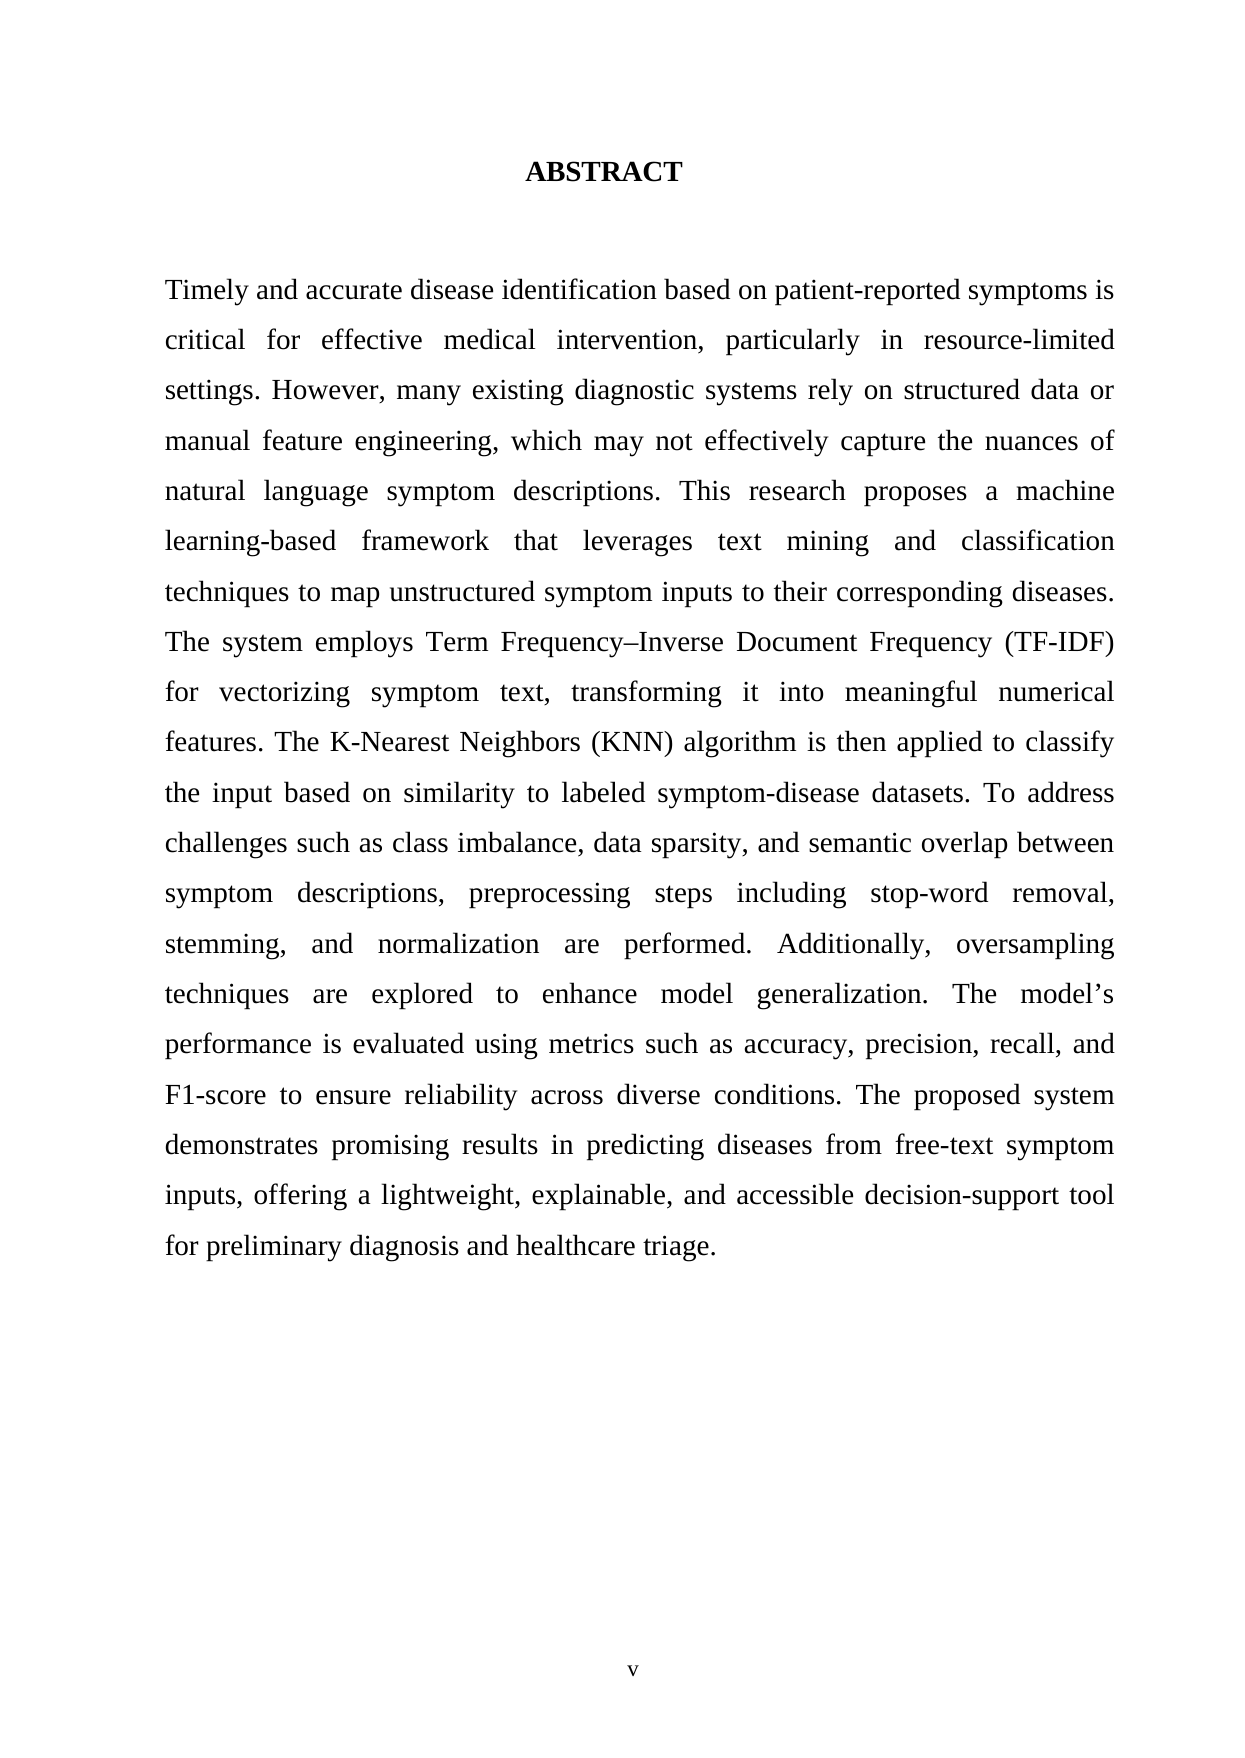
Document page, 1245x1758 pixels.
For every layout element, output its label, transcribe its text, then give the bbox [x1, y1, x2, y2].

text ABSTRACT [59, 154, 1149, 188]
text Timely and accurate disease identification based on patient-reported symptoms is critical for effective medical intervention, particularly in resource-limited settings. However, many existing diagnostic systems rely on structured data or manual feature engineering, which may not effectively capture the nuances of natural language symptom descriptions. This research proposes a machine learning-based framework that leverages text mining and classification techniques to map unstructured symptom inputs to their corresponding diseases. The system employs Term Frequency–Inverse Document Frequency (TF-IDF) for vectorizing symptom text, transforming it into meaningful numerical features. The K-Nearest Neighbors (KNN) algorithm is then applied to classify the input based on similarity to labeled symptom-disease datasets. To address challenges such as class imbalance, data sparsity, and semantic overlap between symptom descriptions, preprocessing steps including stop-word removal, stemming, and normalization are performed. Additionally, oversampling techniques are explored to enhance model generalization. The model’s performance is evaluated using metrics such as accuracy, precision, recall, and F1-score to ensure reliability across diverse conditions. The proposed system demonstrates promising results in predicting diseases from free-text symptom inputs, offering a lightweight, explainable, and accessible decision-support tool for preliminary diagnosis and healthcare triage. [164, 272, 1115, 1261]
